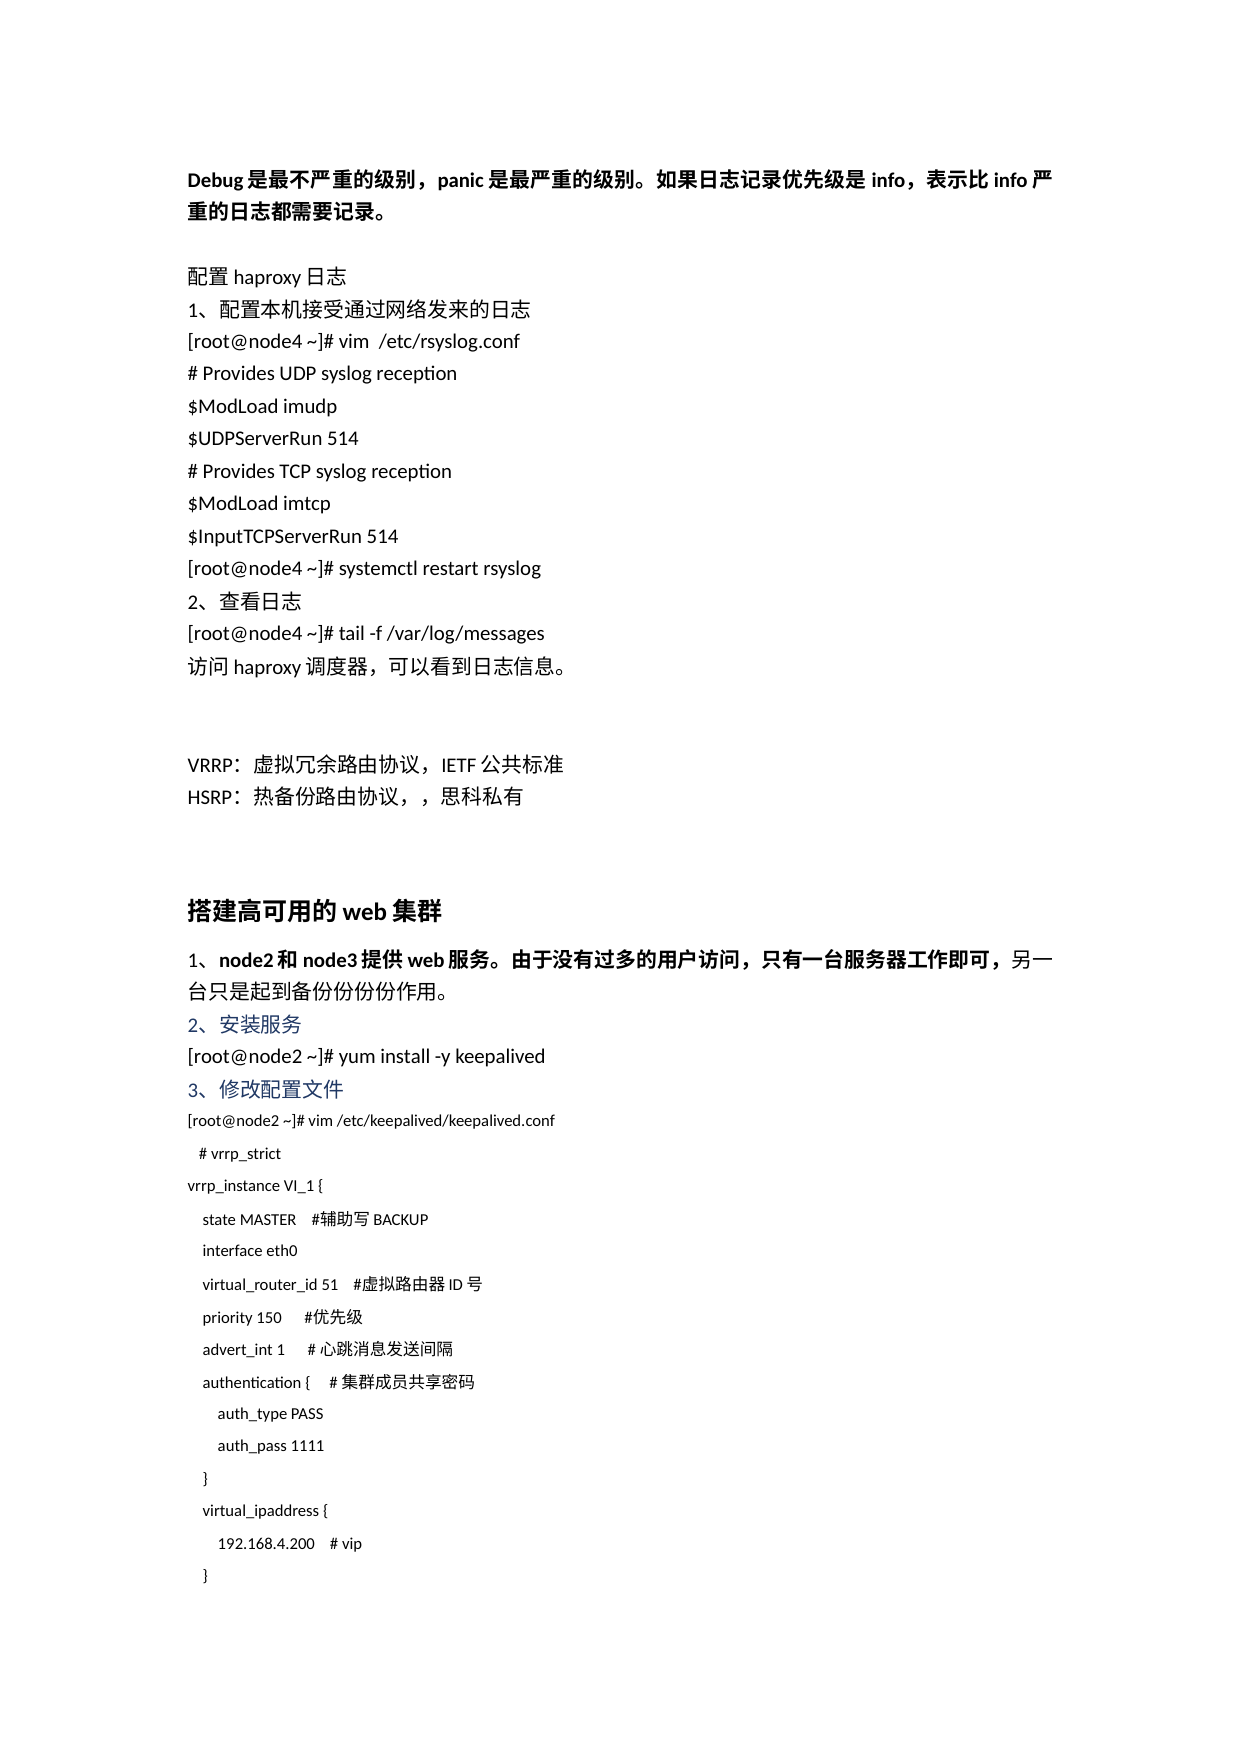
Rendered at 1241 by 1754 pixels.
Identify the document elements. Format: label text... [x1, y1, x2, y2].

list # Provides UDP syslog reception [187, 357, 1053, 389]
text VRRP：虚拟冗余路由协议，IETF公共标准 [187, 747, 1053, 779]
list [root@node2 ~]# yum install -y keepalived [187, 1039, 1053, 1072]
list 安装服务 [187, 1007, 1053, 1039]
list interface eth0 [187, 1234, 1053, 1267]
list # vrrp_strict [187, 1137, 1053, 1169]
list vrrp_instance VI_1 { [187, 1169, 1053, 1202]
list [root@node4 ~]# tail -f /var/log/messages [187, 617, 1053, 649]
text HSRP：热备份路由协议，，思科私有 [187, 779, 1053, 812]
list [root@node4 ~]# systemctl restart rsyslog [187, 552, 1053, 584]
list } [187, 1559, 1053, 1592]
list 修改配置文件 [187, 1072, 1053, 1104]
list $UDPServerRun 514 [187, 422, 1053, 454]
list } [187, 1462, 1053, 1494]
list $ModLoad imudp [187, 389, 1053, 422]
list # Provides TCP syslog reception [187, 454, 1053, 487]
list 访问haproxy调度器，可以看到日志信息。 [187, 649, 1053, 682]
list authentication { # 集群成员共享密码 [187, 1364, 1053, 1397]
list 查看日志 [187, 584, 1053, 617]
list auth_type PASS [187, 1397, 1053, 1429]
list $InputTCPServerRun 514 [187, 519, 1053, 552]
list priority 150 #优先级 [187, 1299, 1053, 1332]
list [root@node4 ~]# vim /etc/rsyslog.conf [187, 324, 1053, 357]
list Debug是最不严重的级别，panic是最严重的级别。如果日志记录优先级是info，表示比info严重的日志都需要记录。 [187, 162, 1053, 227]
list [root@node2 ~]# vim /etc/keepalived/keepalived.conf [187, 1104, 1053, 1137]
list advert_int 1 # 心跳消息发送间隔 [187, 1332, 1053, 1364]
list 1、配置本机接受通过网络发来的日志 [187, 292, 1053, 324]
list 192.168.4.200 # vip [187, 1527, 1053, 1559]
list 配置haproxy日志 [187, 259, 1053, 292]
list node2和node3提供web服务。由于没有过多的用户访问，只有一台服务器工作即可，另一台只是起到备份份份份作用。 [187, 942, 1053, 1007]
list $ModLoad imtcp [187, 487, 1053, 519]
text 搭建高可用的web集群 [187, 877, 1053, 942]
list virtual_ipaddress { [187, 1494, 1053, 1527]
list auth_pass 1111 [187, 1429, 1053, 1462]
list state MASTER #辅助写BACKUP [187, 1202, 1053, 1234]
list virtual_router_id 51 #虚拟路由器ID号 [187, 1267, 1053, 1299]
